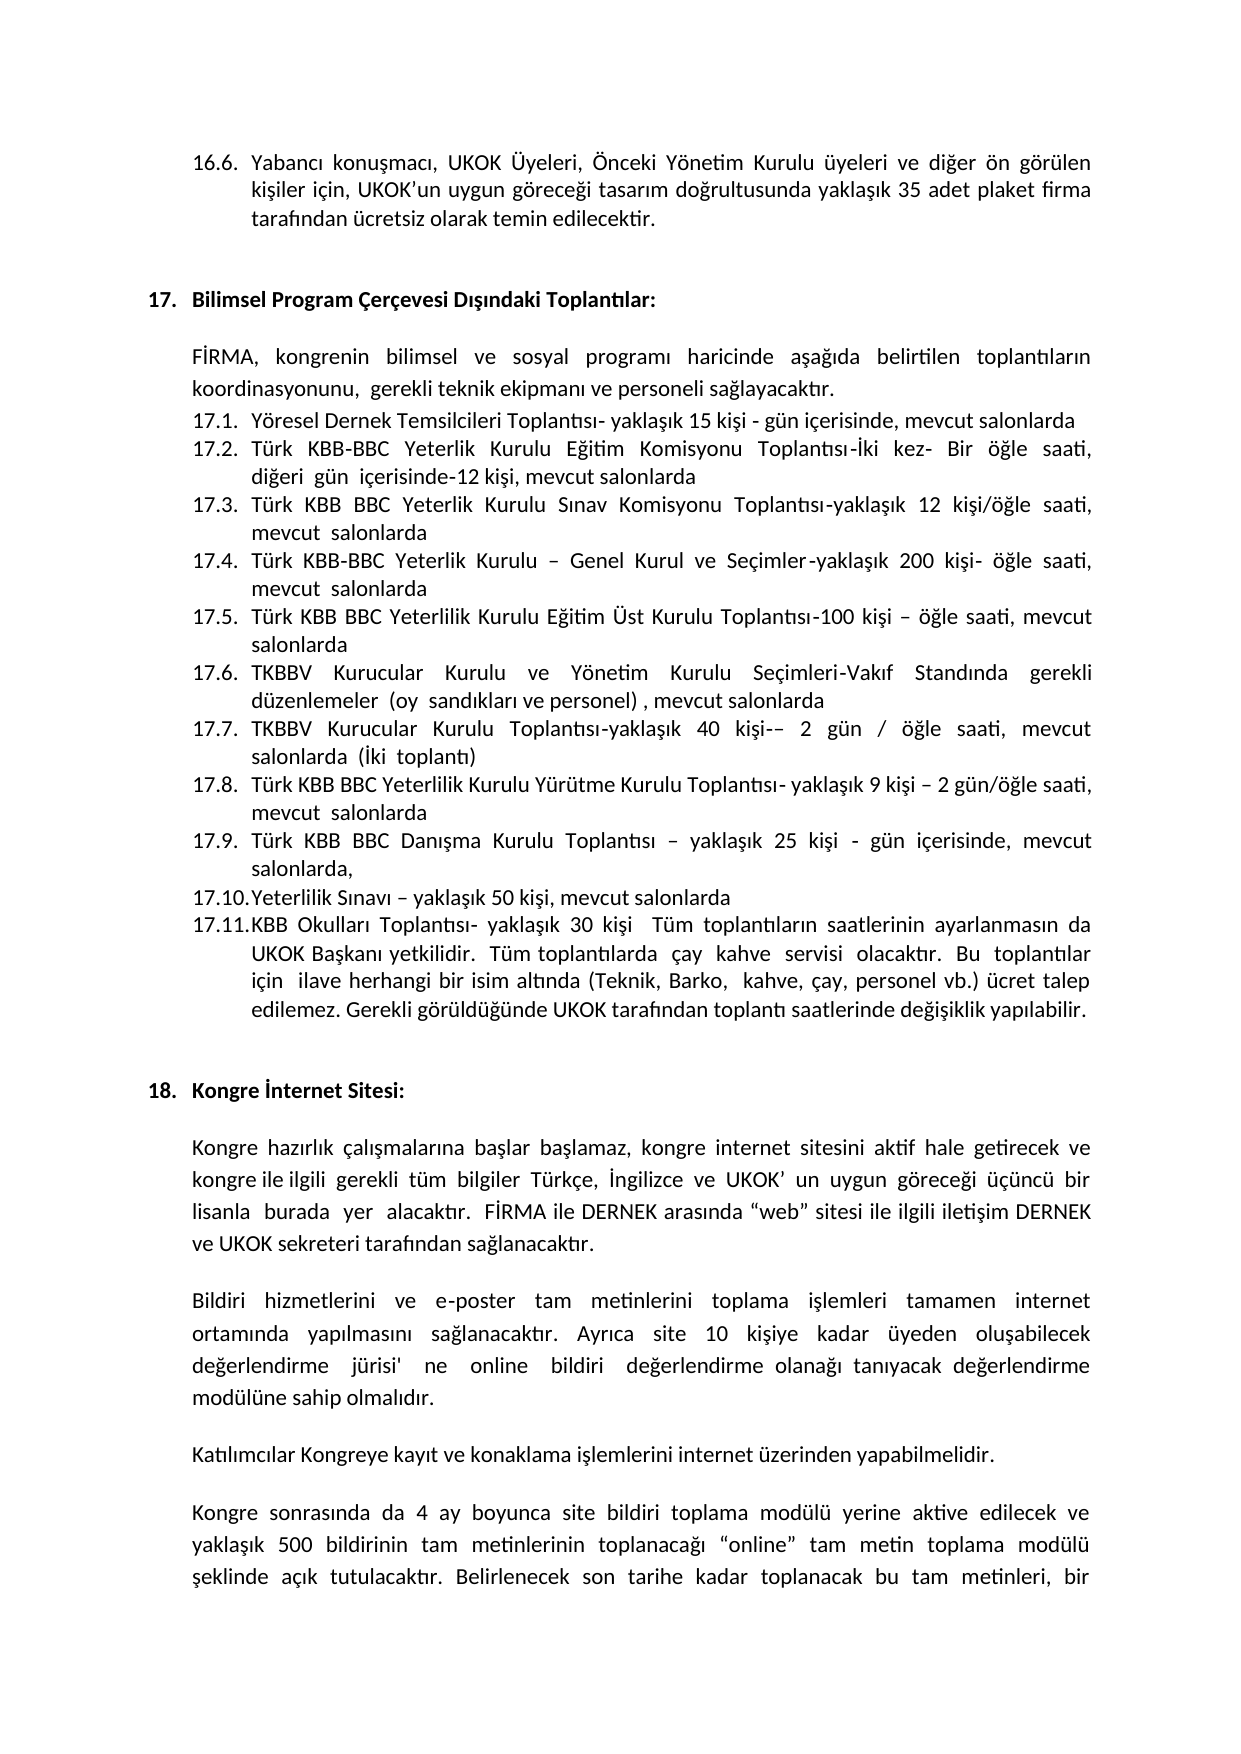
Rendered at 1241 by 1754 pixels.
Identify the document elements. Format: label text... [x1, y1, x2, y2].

list Bilimsel Program Çerçevesi Dışındaki Toplantılar: [148, 285, 1093, 313]
list Türk KBB‐BBC Yeterlik Kurulu – Genel Kurul ve Seçimler‐yaklaşık 200 kişi‐ öğle saati, mevcut salonlarda [192, 546, 1093, 602]
list Bildiri hizmetlerini ve e‐poster tam metinlerini toplama işlemleri tamamen internet ortamında yapılmasını sağlanacaktır. Ayrıca site 10 kişiye kadar üyeden oluşabilecek değerlendirme jürisi' ne online bildiri değerlendirme olanağı tanıyacak değerlendirme modülüne sahip olmalıdır. [192, 1287, 1093, 1411]
list Yeterlilik Sınavı – yaklaşık 50 kişi, mevcut salonlarda [192, 883, 1093, 911]
list Türk KBB BBC Yeterlilik Kurulu Yürütme Kurulu Toplantısı‐ yaklaşık 9 kişi – 2 gün/öğle saati, mevcut salonlarda [192, 771, 1093, 827]
list TKBBV Kurucular Kurulu Toplantısı‐yaklaşık 40 kişi‐– 2 gün / öğle saati, mevcut salonlarda (İki toplantı) [192, 714, 1093, 771]
list KBB Okulları Toplantısı‐ yaklaşık 30 kişi Tüm toplantıların saatlerinin ayarlanmasın da UKOK Başkanı yetkilidir. Tüm toplantılarda çay kahve servisi olacaktır. Bu toplantılar için ilave herhangi bir isim altında (Teknik, Barko, kahve, çay, personel vb.) ücret talep edilemez. Gerekli görüldüğünde UKOK tarafından toplantı saatlerinde değişiklik yapılabilir. [192, 911, 1093, 1023]
list Yöresel Dernek Temsilcileri Toplantısı‐ yaklaşık 15 kişi ‐ gün içerisinde, mevcut salonlarda [192, 406, 1093, 434]
list Türk KBB BBC Danışma Kurulu Toplantısı – yaklaşık 25 kişi ‐ gün içerisinde, mevcut salonlarda, [192, 827, 1093, 883]
list Kongre İnternet Sitesi: [148, 1076, 1093, 1104]
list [192, 1498, 1093, 1590]
list FİRMA, kongrenin bilimsel ve sosyal programı haricinde aşağıda belirtilen toplantıların koordinasyonunu, gerekli teknik ekipmanı ve personeli sağlayacaktır. [192, 342, 1093, 402]
list Türk KBB‐BBC Yeterlik Kurulu Eğitim Komisyonu Toplantısı‐İki kez‐ Bir öğle saati, diğeri gün içerisinde‐12 kişi, mevcut salonlarda [192, 434, 1093, 490]
list Türk KBB BBC Yeterlik Kurulu Sınav Komisyonu Toplantısı‐yaklaşık 12 kişi/öğle saati, mevcut salonlarda [192, 490, 1093, 546]
list Türk KBB BBC Yeterlilik Kurulu Eğitim Üst Kurulu Toplantısı‐100 kişi – öğle saati, mevcut salonlarda [192, 602, 1093, 658]
list TKBBV Kurucular Kurulu ve Yönetim Kurulu Seçimleri‐Vakıf Standında gerekli düzenlemeler (oy sandıkları ve personel) , mevcut salonlarda [192, 658, 1093, 714]
list Kongre hazırlık çalışmalarına başlar başlamaz, kongre internet sitesini aktif hale getirecek ve kongre ile ilgili gerekli tüm bilgiler Türkçe, İngilizce ve UKOK’ un uygun göreceği üçüncü bir lisanla burada yer alacaktır. FİRMA ile DERNEK arasında “web” sitesi ile ilgili iletişim DERNEK ve UKOK sekreteri tarafından sağlanacaktır. [192, 1133, 1093, 1257]
list Yabancı konuşmacı, UKOK Üyeleri, Önceki Yönetim Kurulu üyeleri ve diğer ön görülen kişiler için, UKOK’un uygun göreceği tasarım doğrultusunda yaklaşık 35 adet plaket firma tarafından ücretsiz olarak temin edilecektir. [192, 148, 1093, 232]
list Katılımcılar Kongreye kayıt ve konaklama işlemlerini internet üzerinden yapabilmelidir. [192, 1440, 1093, 1468]
